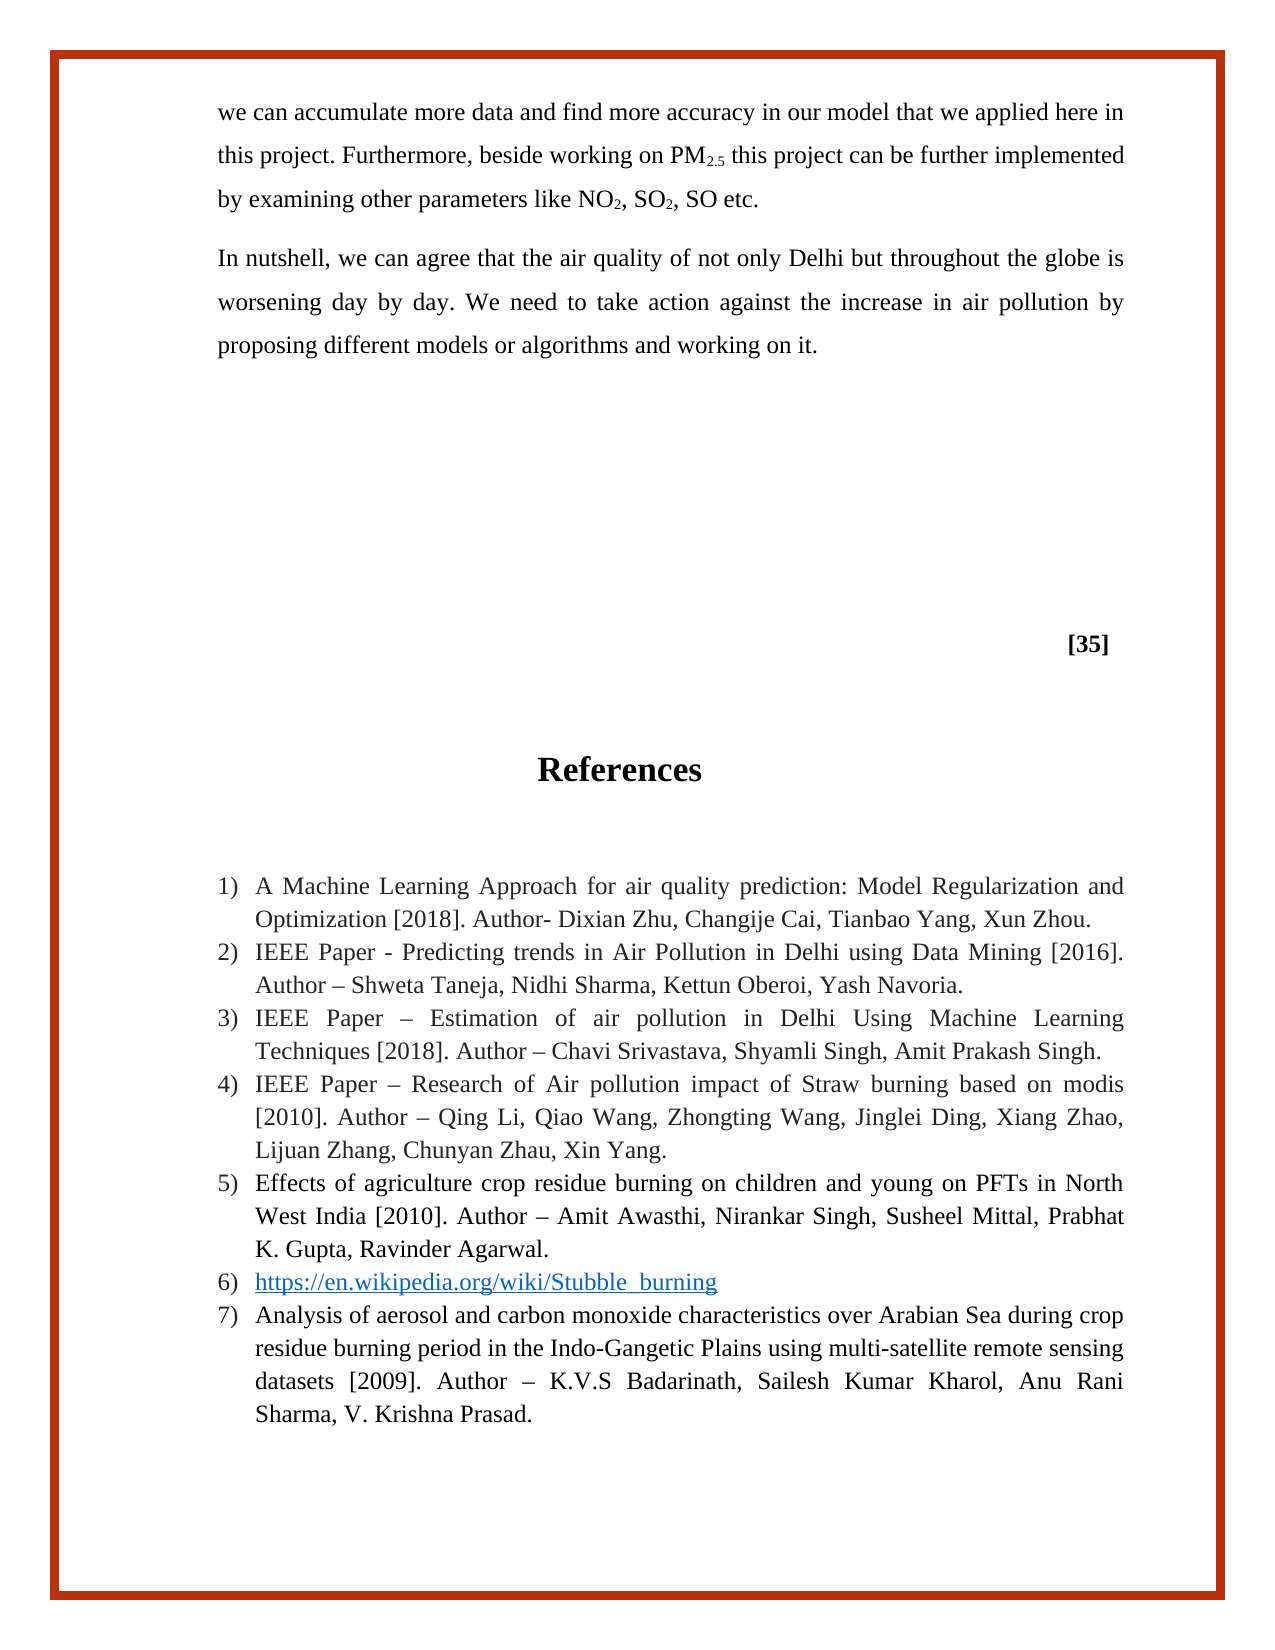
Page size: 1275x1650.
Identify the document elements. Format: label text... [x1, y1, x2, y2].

list Effects of agriculture crop residue burning on children and young on PFTs in North West India [2010]. Author – Amit Awasthi, Nirankar Singh, Susheel Mittal, Prabhat K. Gupta, Ravinder Agarwal. [217, 1168, 1125, 1263]
list IEEE Paper – Estimation of air pollution in Delhi Using Machine Learning Techniques [2018]. Author – Chavi Srivastava, Shyamli Singh, Amit Prakash Singh. [217, 1003, 1125, 1065]
list https://en.wikipedia.org/wiki/Stubble_burning [217, 1267, 1125, 1296]
text In present times, if the deteriorating rates of quality in air continues, then there will a havoc all around the world. Average age span will reduce and our future generations will be born in an environment full of particulates that might cause them diseases like asthma, cancer etc. from the early age itself. There needs to be a set regulation on fuel-based pollution, mining pollution and pollution due to agriculture. In our project we targeted the pollution due to agricultural burning called Stubble Burning. We created an awareness that due to the burning of agricultural waste there will be an air pollution not only in the cities nearby but also in different states as well. We specifically confined our study for the state like Delhi but in future works, different states can also be taken into consideration. Since there are many factors to find the quality of air such as concentration of NO2, SO2, SO, PM2.5 etc. we undertook the examination of PM2.5 and found its change in Delhi due to the neighboring states. Also, the data set we worked upon was quite limited. So, in future we can accumulate more data and find more accuracy in our model that we applied here in this project. Furthermore, beside working on PM2.5 this project can be further implemented by examining other parameters like NO2, SO2, SO etc. [217, 97, 1125, 212]
text References [217, 748, 1125, 789]
text [35] [217, 629, 1125, 657]
list IEEE Paper - Predicting trends in Air Pollution in Delhi using Data Mining [2016]. Author – Shweta Taneja, Nidhi Sharma, Kettun Oberoi, Yash Navoria. [217, 937, 1125, 999]
list A Machine Learning Approach for air quality prediction: Model Regularization and Optimization [2018]. Author- Dixian Zhu, Changije Cai, Tianbao Yang, Xun Zhou. [217, 871, 1125, 933]
list Analysis of aerosol and carbon monoxide characteristics over Arabian Sea during crop residue burning period in the Indo-Gangetic Plains using multi-satellite remote sensing datasets [2009]. Author – K.V.S Badarinath, Sailesh Kumar Kharol, Anu Rani Sharma, V. Krishna Prasad. [217, 1300, 1125, 1428]
list IEEE Paper – Research of Air pollution impact of Straw burning based on modis [2010]. Author – Qing Li, Qiao Wang, Zhongting Wang, Jinglei Ding, Xiang Zhao, Lijuan Zhang, Chunyan Zhau, Xin Yang. [217, 1069, 1125, 1164]
text In nutshell, we can agree that the air quality of not only Delhi but throughout the globe is worsening day by day. We need to take action against the increase in air pollution by proposing different models or algorithms and working on it. [217, 243, 1125, 358]
